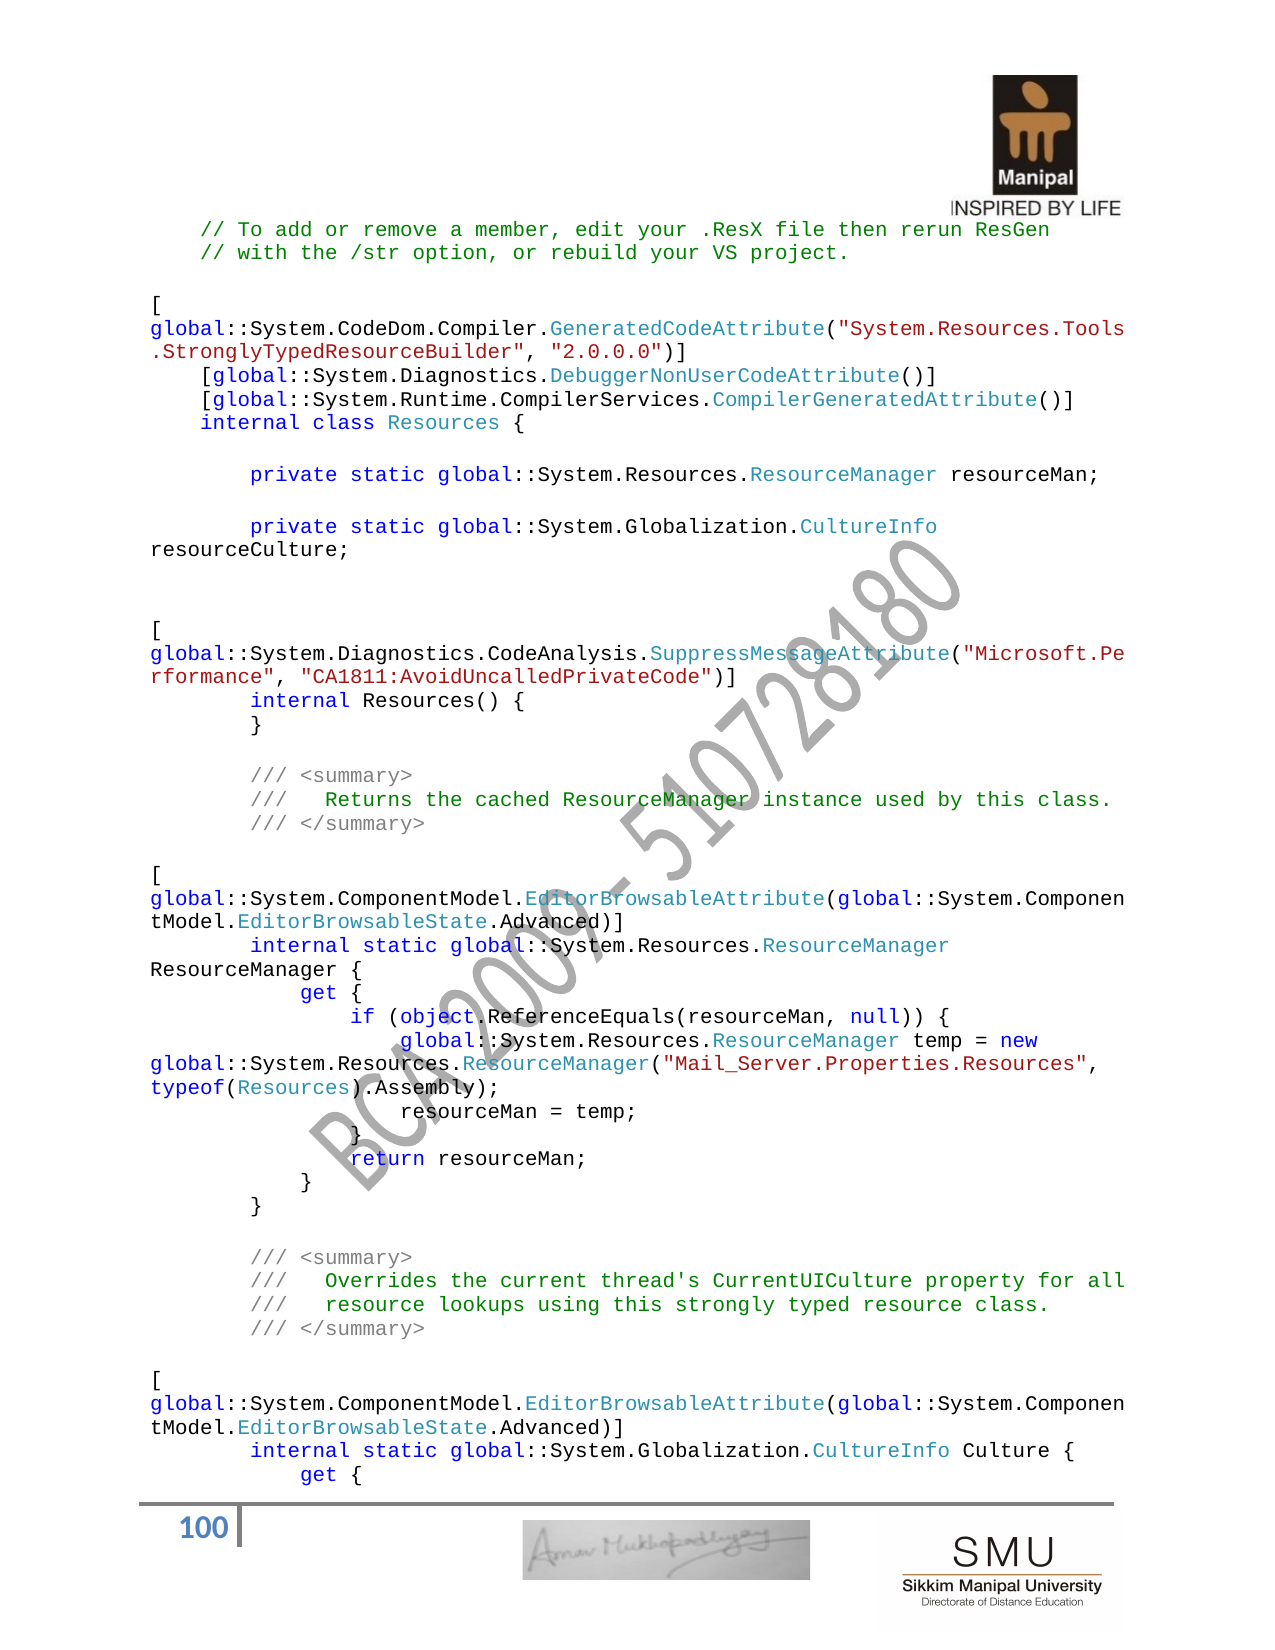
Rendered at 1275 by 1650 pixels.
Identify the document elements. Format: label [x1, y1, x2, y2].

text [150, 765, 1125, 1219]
picture [951, 75, 1125, 219]
picture [878, 1511, 1125, 1632]
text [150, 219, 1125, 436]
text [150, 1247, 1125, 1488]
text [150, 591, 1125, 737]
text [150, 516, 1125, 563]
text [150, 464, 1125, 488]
